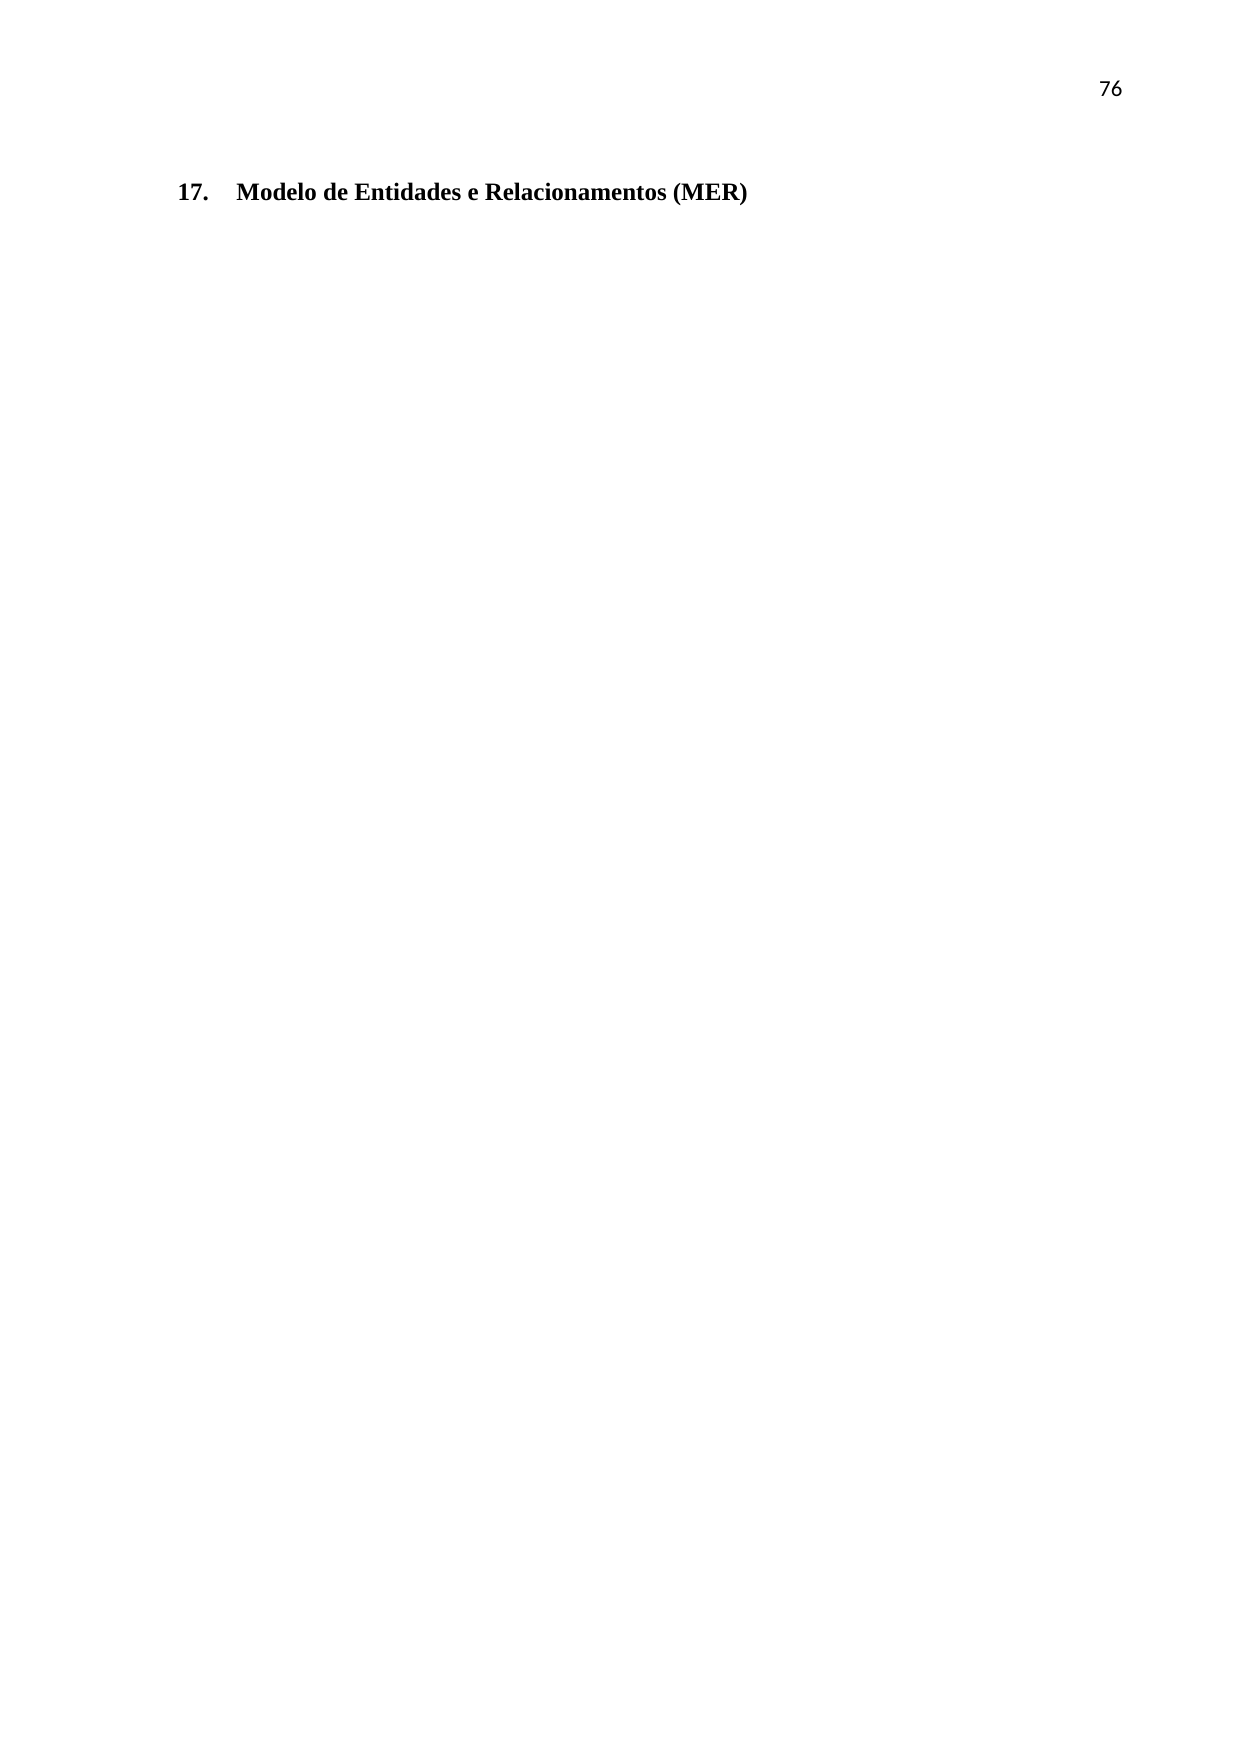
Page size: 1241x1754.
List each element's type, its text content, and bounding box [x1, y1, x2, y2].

subtitle Modelo de Entidades e Relacionamentos (MER) [177, 177, 1122, 206]
